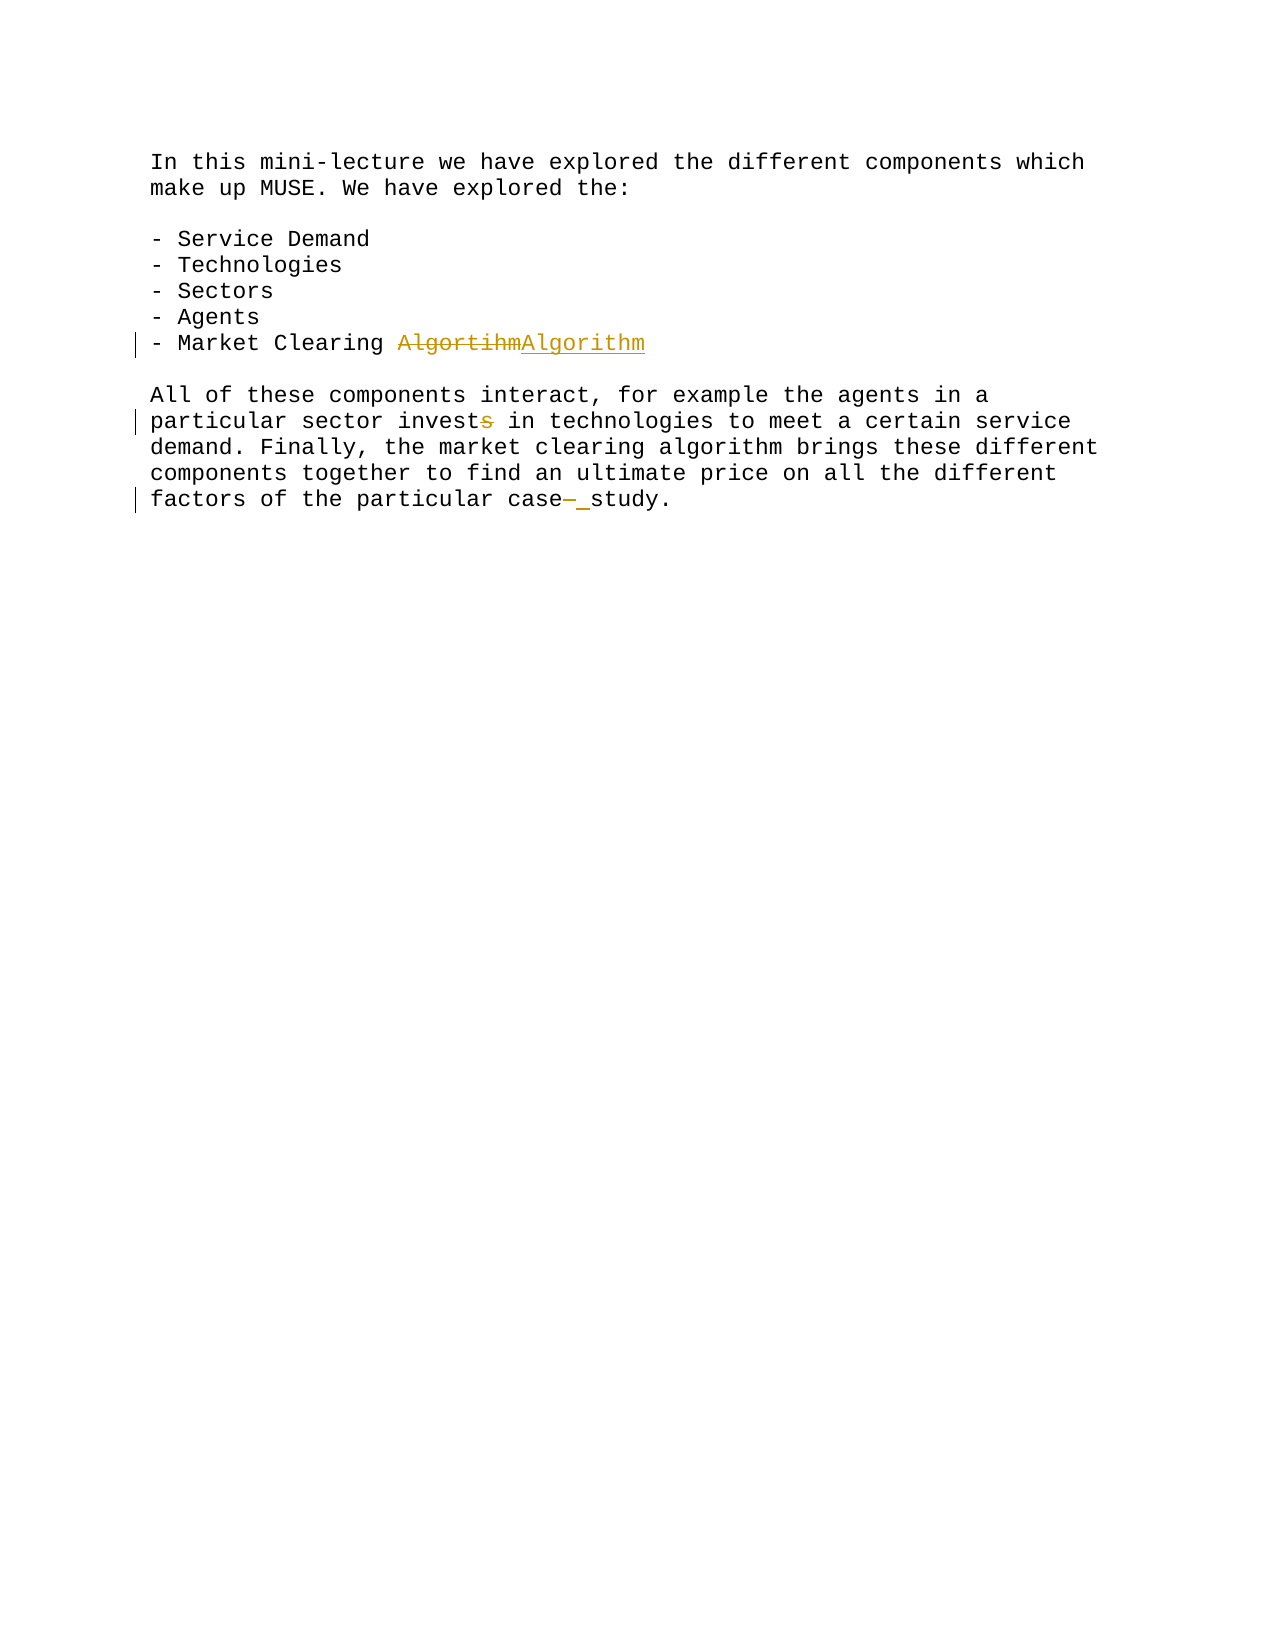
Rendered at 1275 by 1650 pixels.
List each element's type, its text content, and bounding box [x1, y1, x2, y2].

text In this mini-lecture we have explored the different components which make up MUSE. We have explored the: [150, 150, 1125, 202]
text - Service Demand [150, 228, 1125, 254]
text - Sectors [150, 280, 1125, 306]
text - Technologies [150, 254, 1125, 280]
text All of these components interact, for example the agents in a particular sector invest in technologies to meet a certain service demand. Finally, the market clearing algorithm brings these different components together to find an ultimate price on all the different factors of the particular casestudy. [150, 383, 1125, 513]
text - Market Clearing [150, 332, 1125, 357]
text - Agents [150, 306, 1125, 332]
